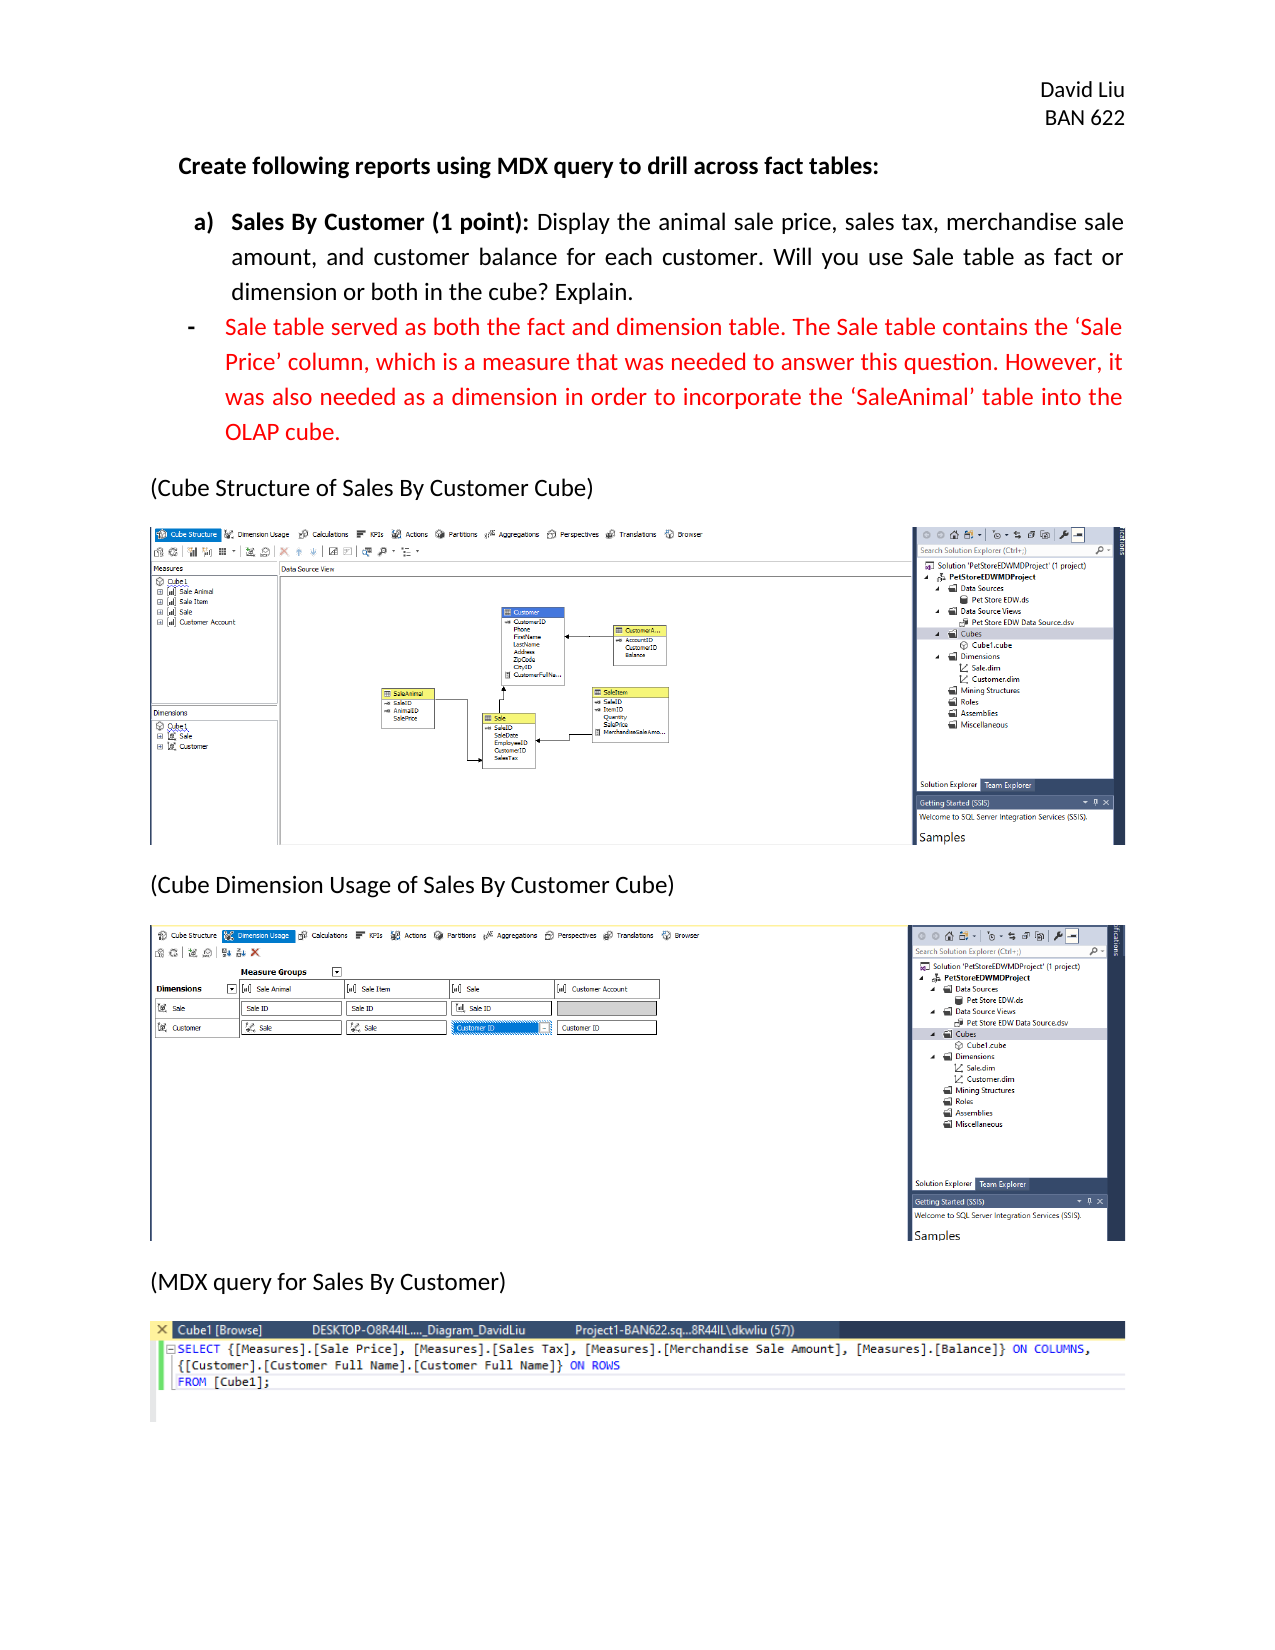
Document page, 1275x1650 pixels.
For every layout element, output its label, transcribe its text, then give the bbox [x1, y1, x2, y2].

text (Cube Structure of Sales By Customer Cube) [150, 472, 1125, 502]
text Create following reports using MDX query to drill across fact tables: [150, 150, 1125, 181]
text (Cube Dimension Usage of Sales By Customer Cube) [150, 869, 1125, 900]
picture [150, 527, 1125, 845]
picture [150, 1321, 1125, 1422]
list Sales By Customer (1 point): Display the animal sale price, sales tax, merchandise sale amount, and customer balance for each customer. Will you use Sale table as fact or dimension or both in the cube? Explain. [194, 206, 1125, 306]
list Sale table served as both the fact and dimension table. The Sale table contains the ‘Sale Price’ column, which is a measure that was needed to answer this question. However, it was also needed as a dimension in order to incorporate the ‘SaleAnimal’ table into the OLAP cube. [187, 311, 1125, 446]
text (MDX query for Sales By Customer) [150, 1266, 1125, 1296]
picture [150, 925, 1125, 1241]
